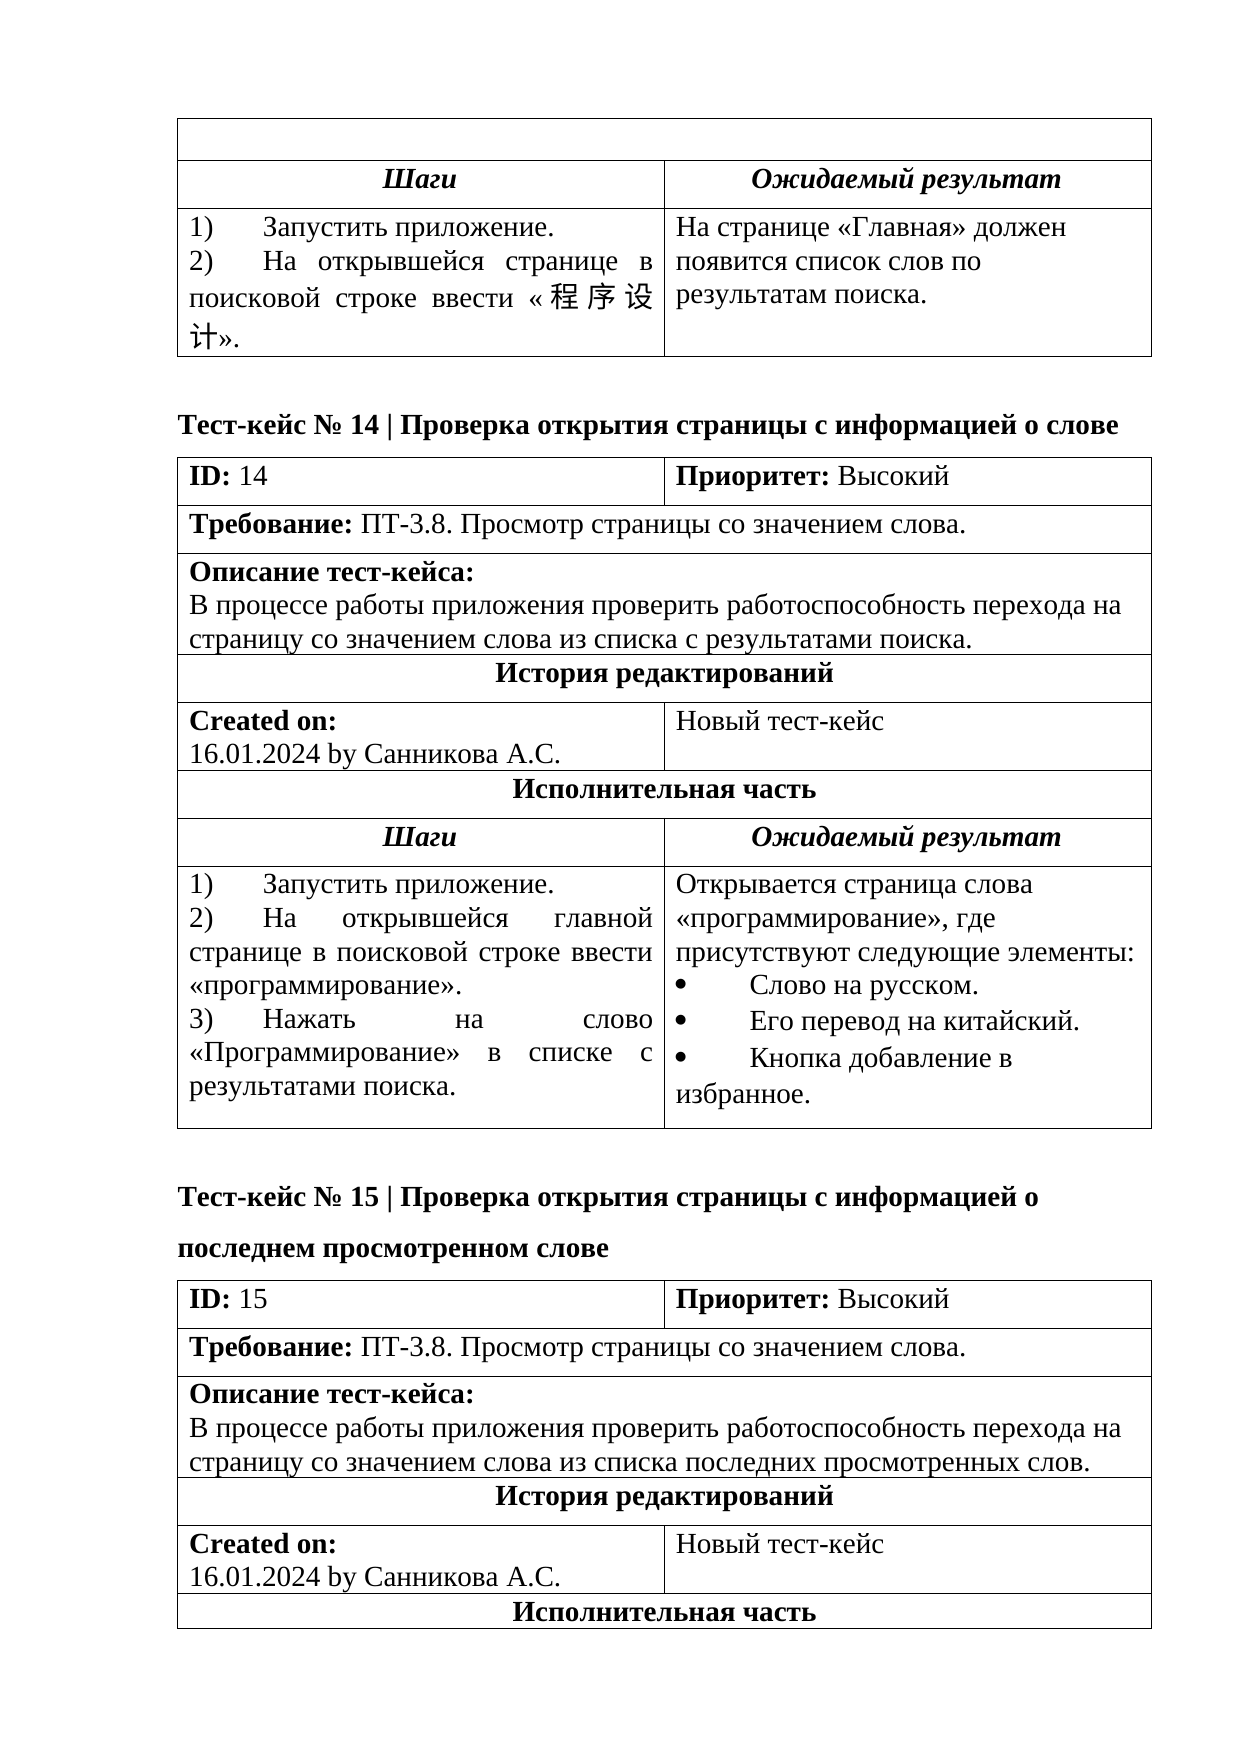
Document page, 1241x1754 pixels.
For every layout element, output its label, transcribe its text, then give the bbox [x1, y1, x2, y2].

table_cell Новый тест-кейс [665, 703, 1151, 770]
table_header ID: 14 [178, 458, 664, 505]
table_header ID: 15 [178, 1281, 664, 1328]
table_cell Открывается страница слова «программирование», где присутствуют следующие элементы: Слово на русском. Его перевод на китайский. Кнопка добавление в избранное. [665, 867, 1151, 1128]
table_cell История редактирований [178, 655, 1151, 702]
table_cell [178, 1594, 1151, 1628]
table_cell Created on: 16.01.2024 by Санникова А.С. [178, 703, 664, 770]
table_cell История редактирований [178, 1478, 1151, 1525]
table_cell Ожидаемый результат [665, 161, 1151, 208]
table_cell Created on: 16.01.2024 by Санникова А.С. [178, 1526, 664, 1593]
table_cell Описание тест-кейса: В процессе работы приложения проверить работоспособность перехода на страницу со значением слова из списка последних просмотренных слов. [178, 1377, 1151, 1477]
table_cell Ожидаемый результат [665, 819, 1151, 866]
table_cell Шаги [178, 819, 664, 866]
table_cell Исполнительная часть [178, 771, 1151, 818]
table_cell Требование: ПТ-3.8. Просмотр страницы со значением слова. [178, 1329, 1151, 1376]
table_cell Запустить приложение. На открывшейся странице в поисковой строке ввести «程序设计». [178, 209, 664, 356]
table_cell Шаги [178, 161, 664, 208]
table_cell Требование: ПТ-3.8. Просмотр страницы со значением слова. [178, 506, 1151, 553]
table_cell Запустить приложение. На открывшейся главной странице в поисковой строке ввести «программирование». Нажать на слово «Программирование» в списке с результатами поиска. [178, 867, 664, 1128]
text Тест-кейс № 15 | Проверка открытия страницы с информацией о последнем просмотренном слове [177, 1179, 1152, 1263]
text Тест-кейс № 14 | Проверка открытия страницы с информацией о слове [177, 407, 1152, 440]
table_header Приоритет: Высокий [665, 458, 1151, 505]
table_header Приоритет: Высокий [665, 1281, 1151, 1328]
table_cell Описание тест-кейса: В процессе работы приложения проверить работоспособность перехода на страницу со значением слова из списка с результатами поиска. [178, 554, 1151, 654]
table_cell Новый тест-кейс [665, 1526, 1151, 1593]
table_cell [178, 119, 1151, 160]
table_cell На странице «Главная» должен появится список слов по результатам поиска. [665, 209, 1151, 356]
